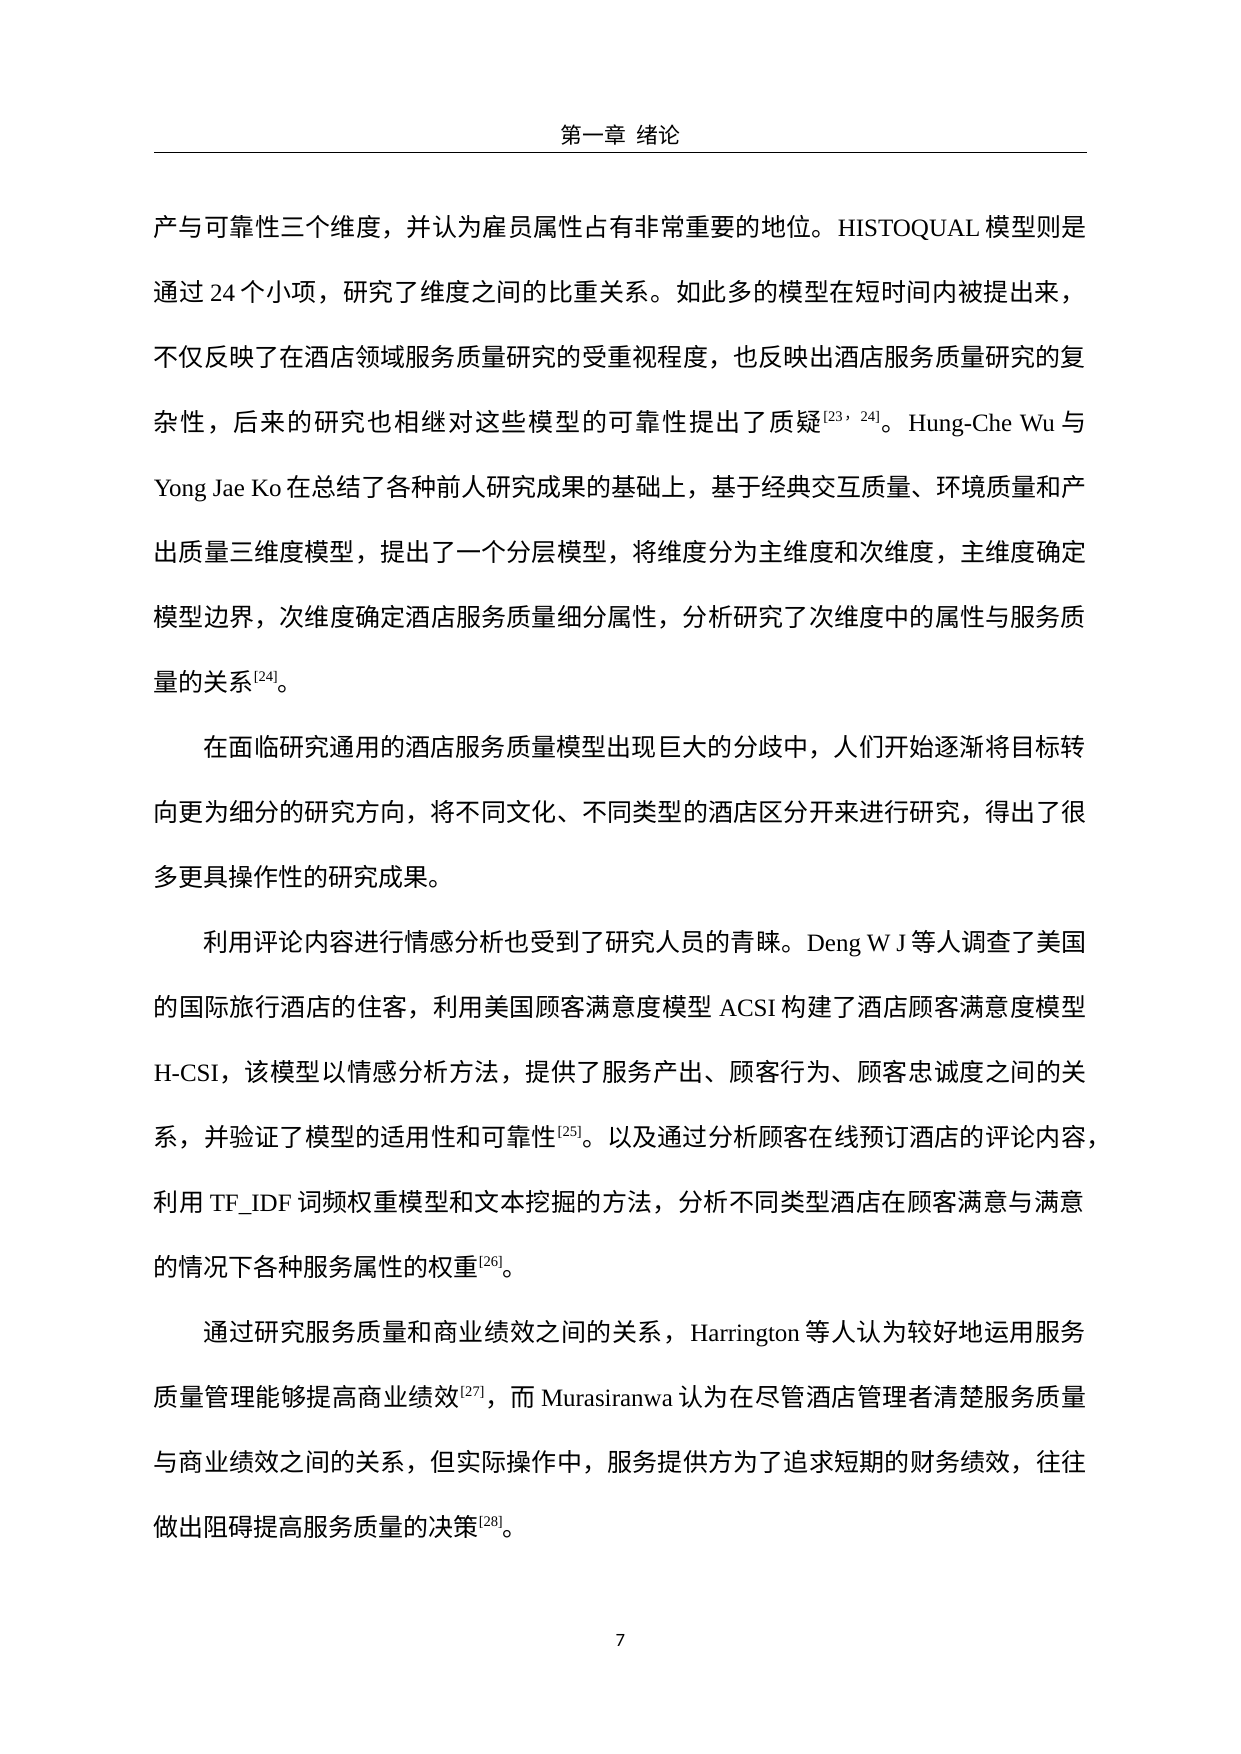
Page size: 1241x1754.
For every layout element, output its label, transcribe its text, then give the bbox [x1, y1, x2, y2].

text 利用评论内容进行情感分析也受到了研究人员的青睐。Deng W J等人调查了美国的国际旅行酒店的住客，利用美国顾客满意度模型ACSI构建了酒店顾客满意度模型H-CSI，该模型以情感分析方法，提供了服务产出、顾客行为、顾客忠诚度之间的关系，并验证了模型的适用性和可靠性[25]。以及通过分析顾客在线预订酒店的评论内容，利用TF_IDF词频权重模型和文本挖掘的方法，分析不同类型酒店在顾客满意与满意的情况下各种服务属性的权重[26]。 [153, 908, 1087, 1298]
text 通过研究服务质量和商业绩效之间的关系，Harrington等人认为较好地运用服务质量管理能够提高商业绩效[27]，而Murasiranwa认为在尽管酒店管理者清楚服务质量与商业绩效之间的关系，但实际操作中，服务提供方为了追求短期的财务绩效，往往做出阻碍提高服务质量的决策[28]。 [153, 1298, 1087, 1558]
text 在面临研究通用的酒店服务质量模型出现巨大的分歧中，人们开始逐渐将目标转向更为细分的研究方向，将不同文化、不同类型的酒店区分开来进行研究，得出了很多更具操作性的研究成果。 [153, 713, 1087, 908]
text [153, 193, 1087, 713]
